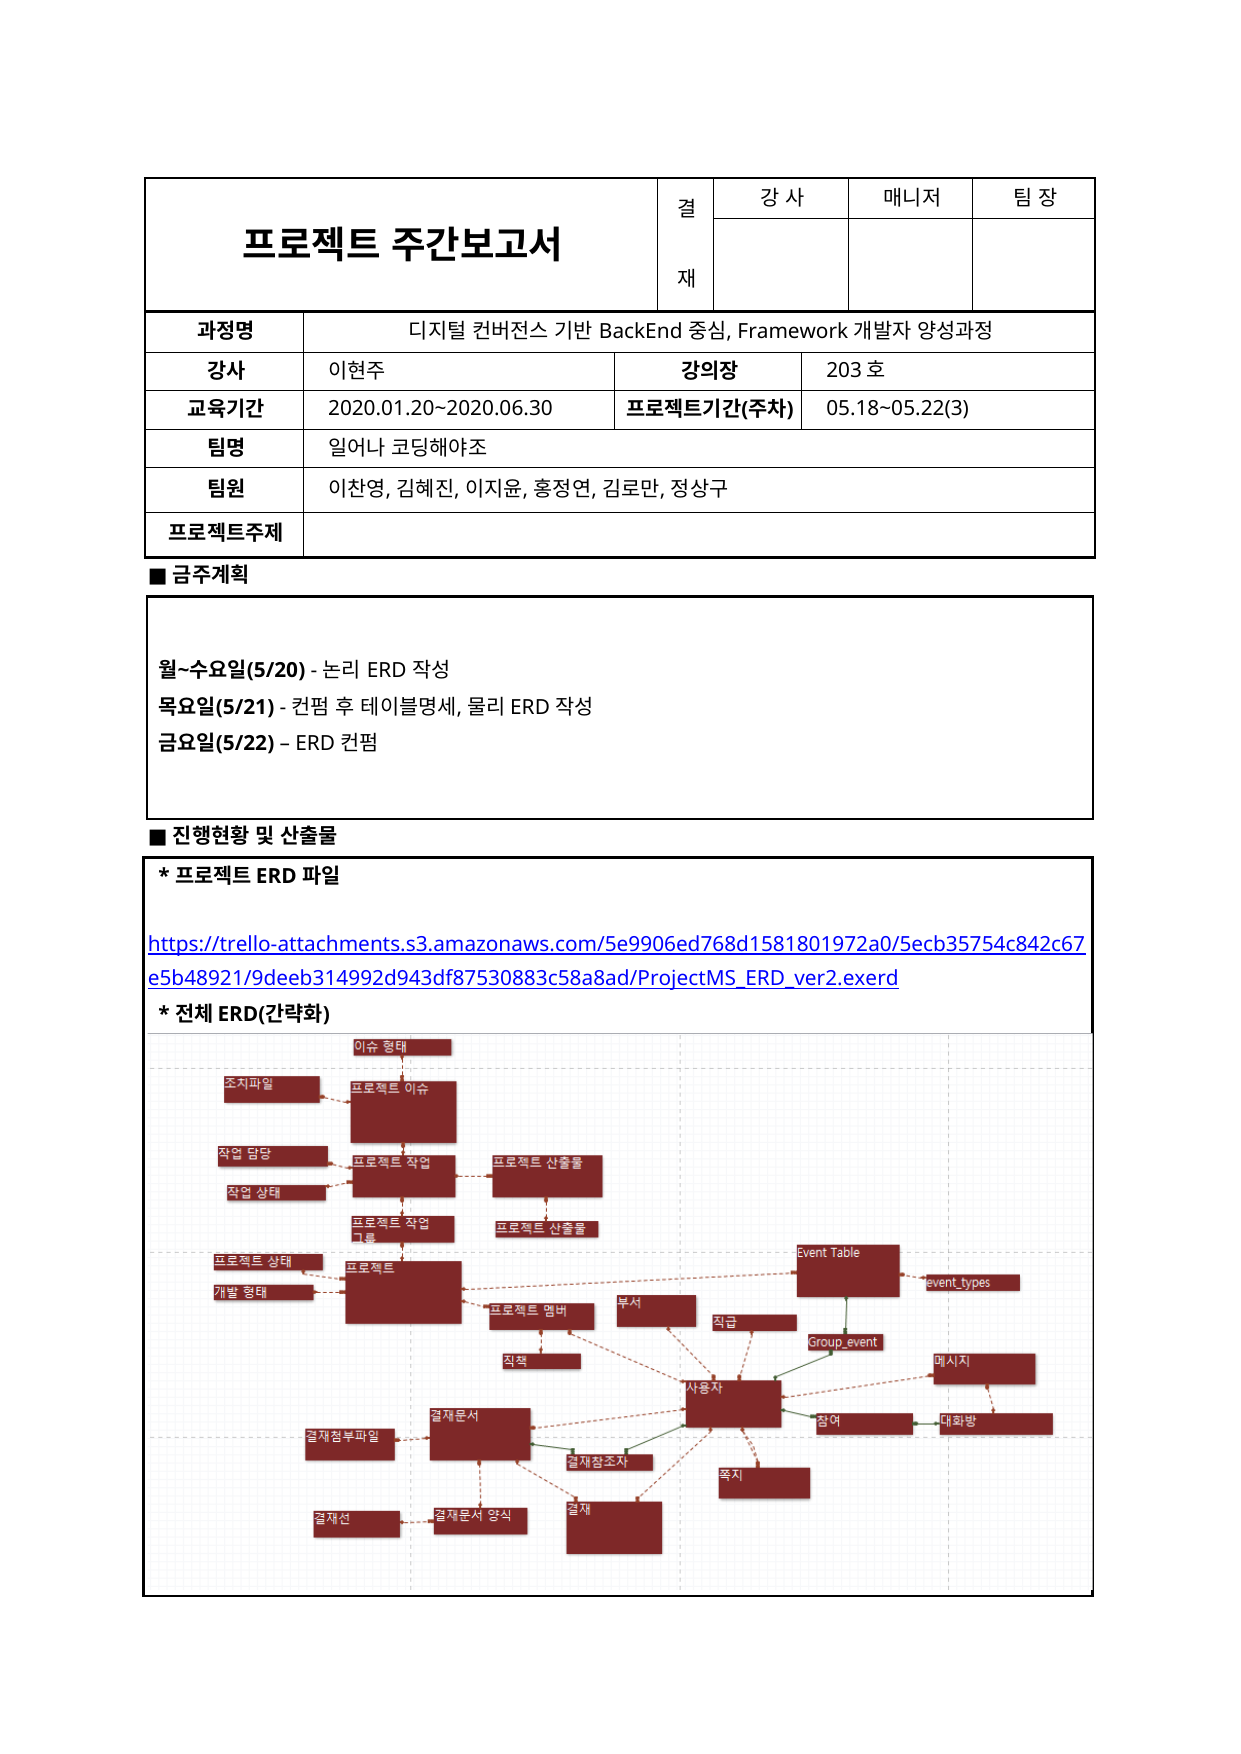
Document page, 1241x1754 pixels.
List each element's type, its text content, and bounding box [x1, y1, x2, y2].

table_cell [714, 219, 848, 310]
table_cell 프로젝트기간(주차) [615, 391, 801, 429]
table_cell 프로젝트주제 [146, 513, 303, 556]
table_cell 이찬영, 김혜진, 이지윤, 홍정연, 김로만, 정상구 [304, 468, 1094, 512]
table_cell [973, 219, 1094, 310]
table_cell 05.18~05.22(3) [802, 391, 1094, 429]
table_cell 과정명 [146, 313, 303, 352]
table_cell 강사 [146, 353, 303, 390]
table_header 강 사 [714, 179, 848, 218]
table_cell 교육기간 [146, 391, 303, 429]
table_header 결 재 [658, 179, 713, 310]
table_header * 프로젝트ERD 파일 https://trello-attachments.s3.amazonaws.com/5e9906ed768d1581801972a0/5ecb35754c842c67e5b48921/9deeb314992d943df87530883c58a8ad/ProjectMS_ERD_ver2.exerd * 전체ERD(간략화) [145, 859, 1091, 1594]
table_cell 팀명 [146, 430, 303, 467]
table_cell [304, 513, 1094, 556]
table_cell 2020.01.20~2020.06.30 [304, 391, 614, 429]
table_cell 이현주 [304, 353, 614, 390]
table_header 팀 장 [973, 179, 1094, 218]
table_header 매니저 [849, 179, 972, 218]
table_header 프로젝트 주간보고서 [146, 179, 657, 310]
table_cell 일어나 코딩해야조 [304, 430, 1094, 467]
text ■ 진행현황 및 산출물 [148, 820, 1093, 850]
table_cell 팀원 [146, 468, 303, 512]
table_cell 디지털 컨버전스 기반 BackEnd 중심, Framework 개발자 양성과정 [304, 313, 1094, 352]
table_cell 강의장 [615, 353, 801, 390]
text ■ 금주계획 [148, 559, 1093, 589]
picture [147, 1033, 1093, 1590]
table_cell 203호 [802, 353, 1094, 390]
table_header 월~수요일(5/20) - 논리 ERD 작성 목요일(5/21) - 컨펌 후 테이블명세, 물리ERD 작성 금요일(5/22) – ERD 컨펌 [148, 598, 1092, 817]
table_cell [849, 219, 972, 310]
